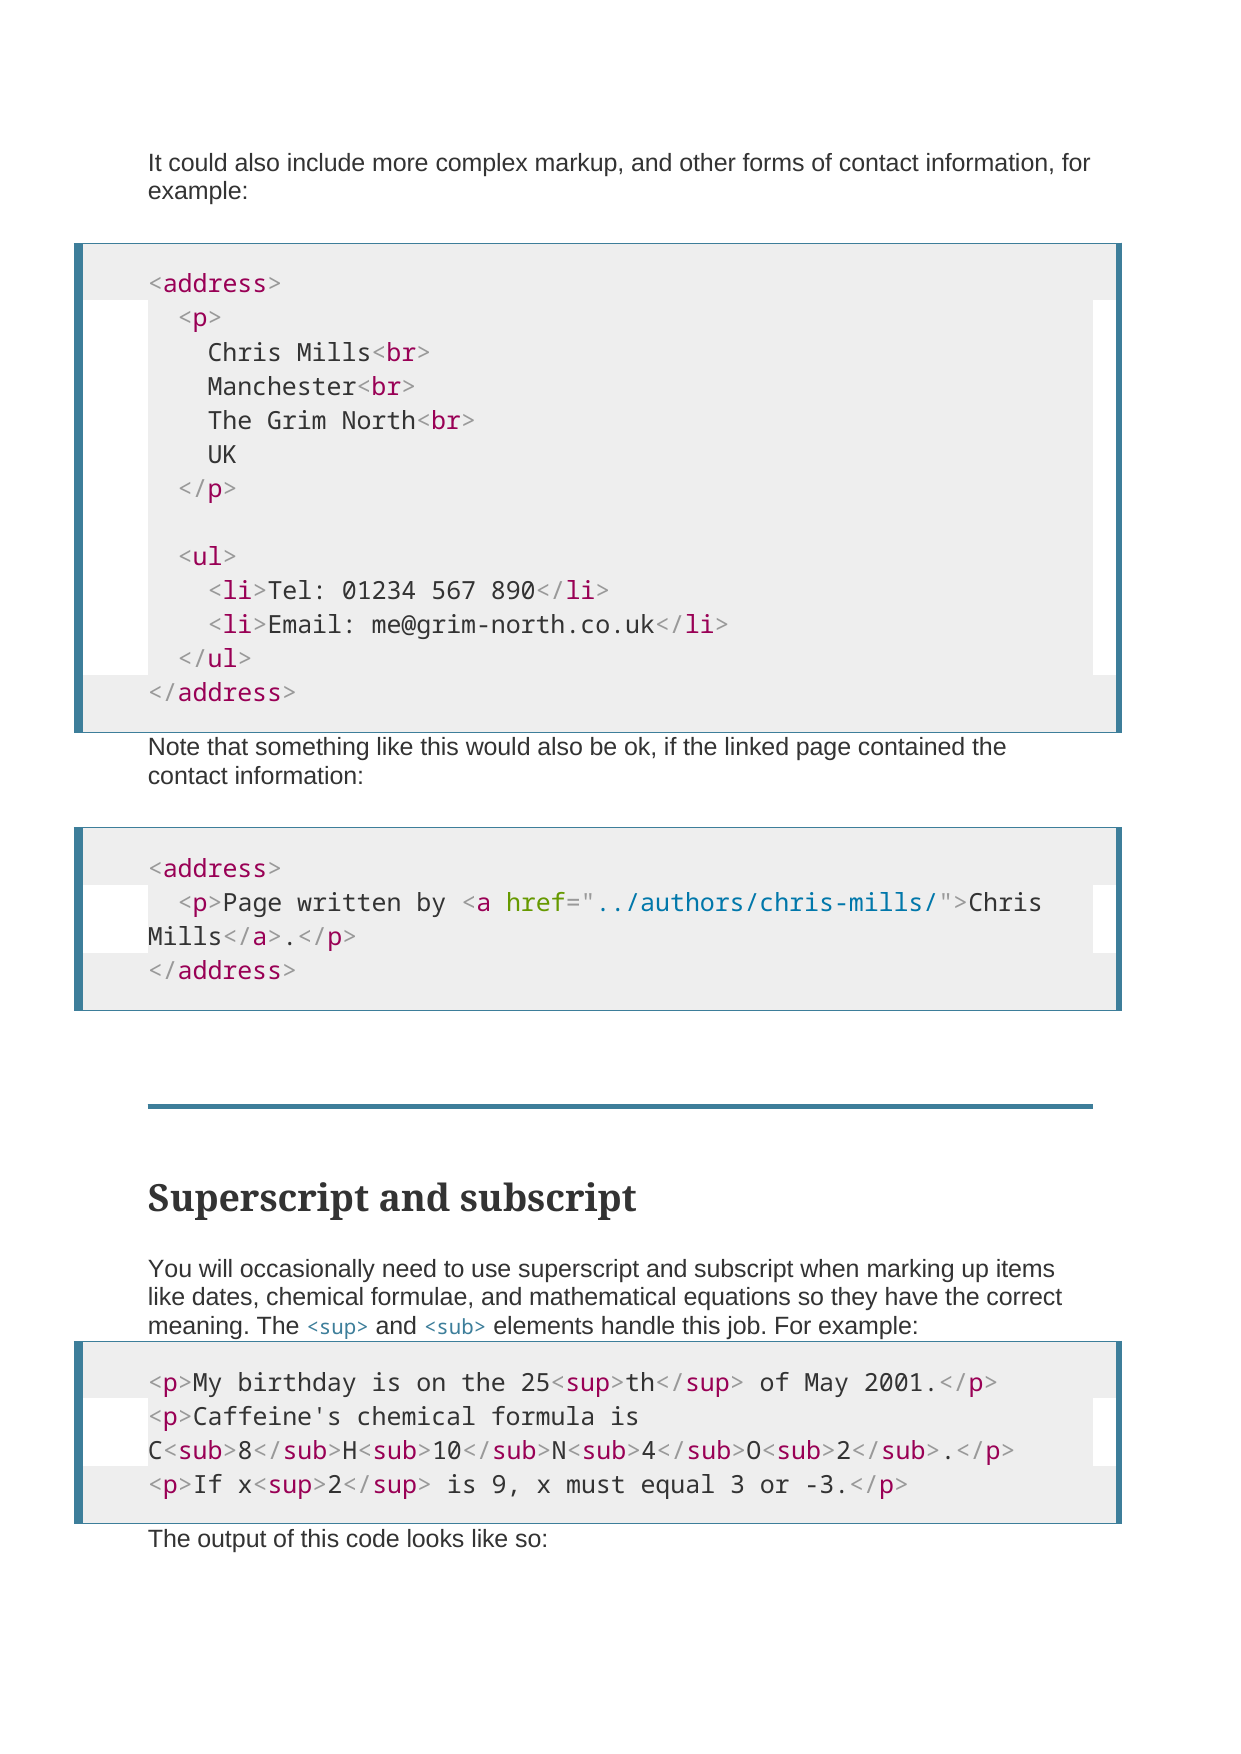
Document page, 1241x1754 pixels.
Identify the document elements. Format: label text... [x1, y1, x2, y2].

text <li>Email: me@grim-north.co.uk</li> [148, 607, 1093, 641]
text You will occasionally need to use superscript and subscript when marking up items like dates, chemical formulae, and mathematical equations so they have the correct meaning. The <sup> and <sub> elements handle this job. For example: [148, 1254, 1093, 1341]
text <p>Caffeine's chemical formula is C<sub>8</sub>H<sub>10</sub>N<sub>4</sub>O<sub>2</sub>.</p> [148, 1398, 1093, 1443]
text UK [148, 436, 1093, 470]
text The output of this code looks like so: [148, 1524, 1093, 1553]
text </address> [83, 651, 1116, 732]
text <ul> [148, 538, 1093, 573]
text <li>Tel: 01234 567 890</li> [148, 573, 1093, 607]
text <address> [83, 244, 1116, 300]
text </p> [148, 470, 1093, 504]
text <p> [148, 300, 1093, 334]
text <p>My birthday is on the 25<sup>th</sup> of May 2001.</p> [83, 1342, 1116, 1398]
text <address> [83, 828, 1116, 885]
text It could also include more complex markup, and other forms of contact information, for example: [148, 148, 1093, 205]
text <p>Page written by <a href="../authors/chris-mills/">Chris Mills</a>.</p> [148, 885, 1093, 929]
text Manchester<br> [148, 368, 1093, 402]
text The Grim North<br> [148, 402, 1093, 436]
text <p>If x<sup>2</sup> is 9, x must equal 3 or -3.</p> [83, 1443, 1116, 1523]
text Chris Mills<br> [148, 334, 1093, 368]
text Superscript and subscript [148, 1109, 1093, 1222]
text </address> [83, 929, 1116, 1010]
text Note that something like this would also be ok, if the linked page contained the contact information: [148, 733, 1093, 790]
